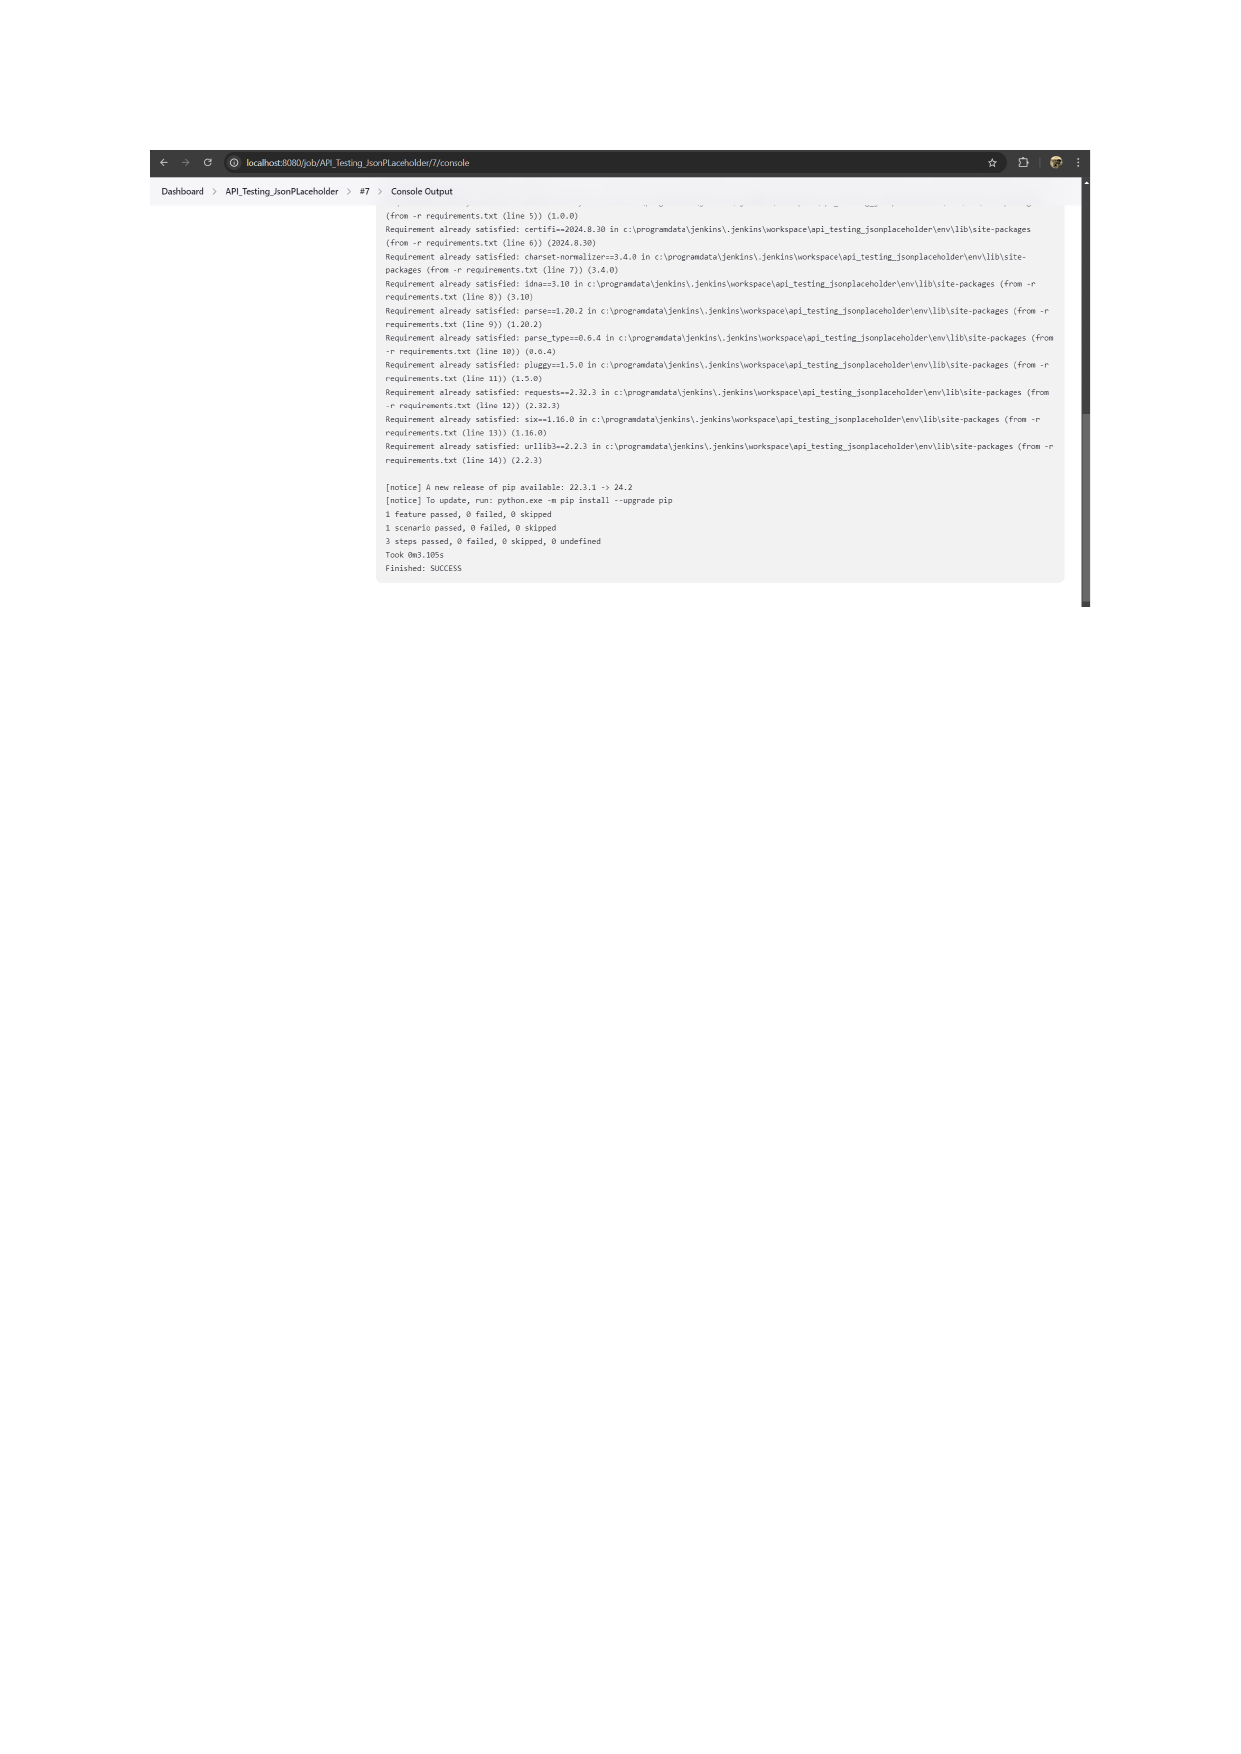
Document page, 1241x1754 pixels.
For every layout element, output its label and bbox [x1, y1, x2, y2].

picture [150, 150, 1091, 607]
